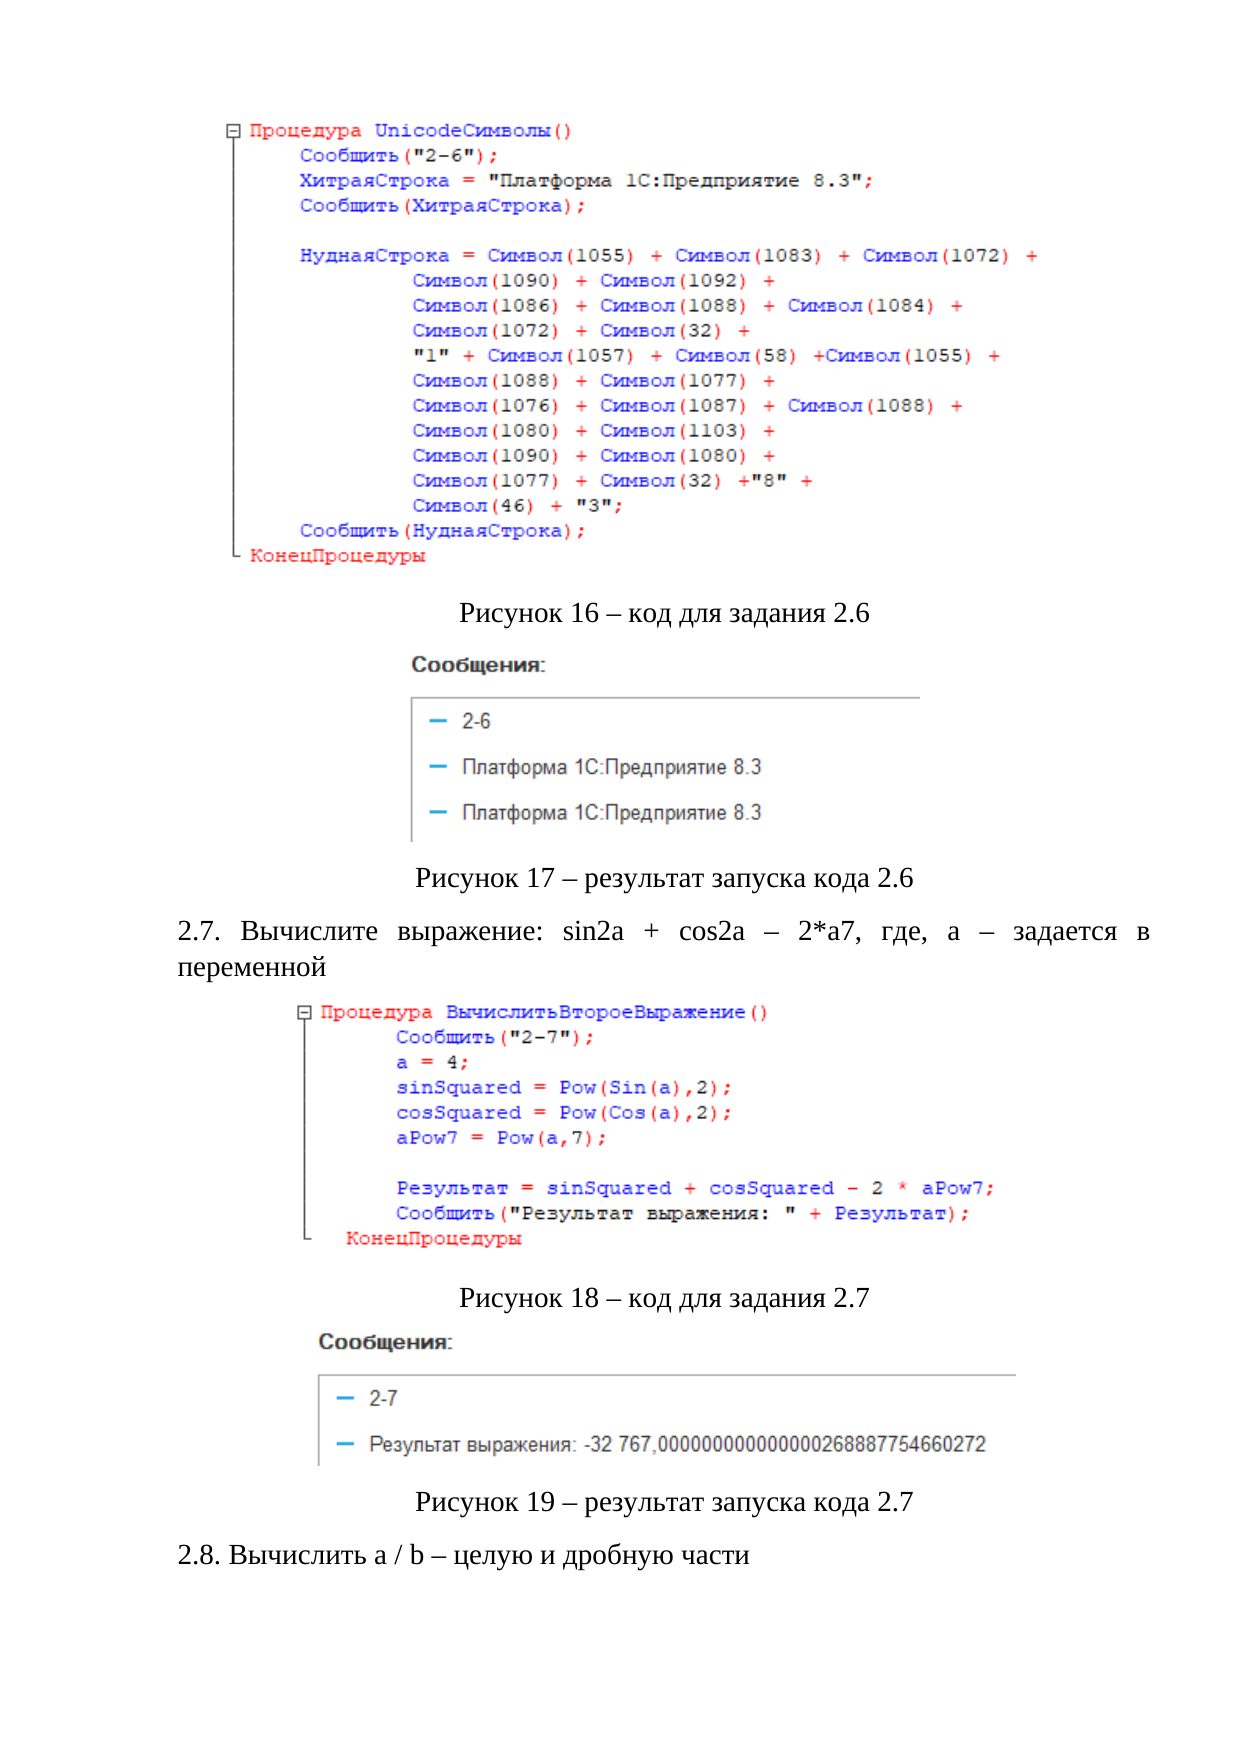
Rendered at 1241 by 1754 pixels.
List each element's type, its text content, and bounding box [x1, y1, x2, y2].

picture [222, 118, 1107, 576]
text Рисунок 19 – результат запуска кода 2.7 [177, 1484, 1152, 1518]
text 2.7. Вычислите выражение: sin2a + cos2a – 2*a7, где, а – задается в переменной [177, 913, 1152, 983]
text 2.8. Вычислить a / b – целую и дробную части [177, 1537, 1152, 1571]
picture [408, 647, 920, 842]
text Рисунок 18 – код для задания 2.7 [177, 1280, 1152, 1314]
text Рисунок 17 – результат запуска кода 2.6 [177, 860, 1152, 894]
picture [293, 1001, 1036, 1262]
text Рисунок 16 – код для задания 2.6 [177, 595, 1152, 628]
picture [312, 1332, 1016, 1466]
